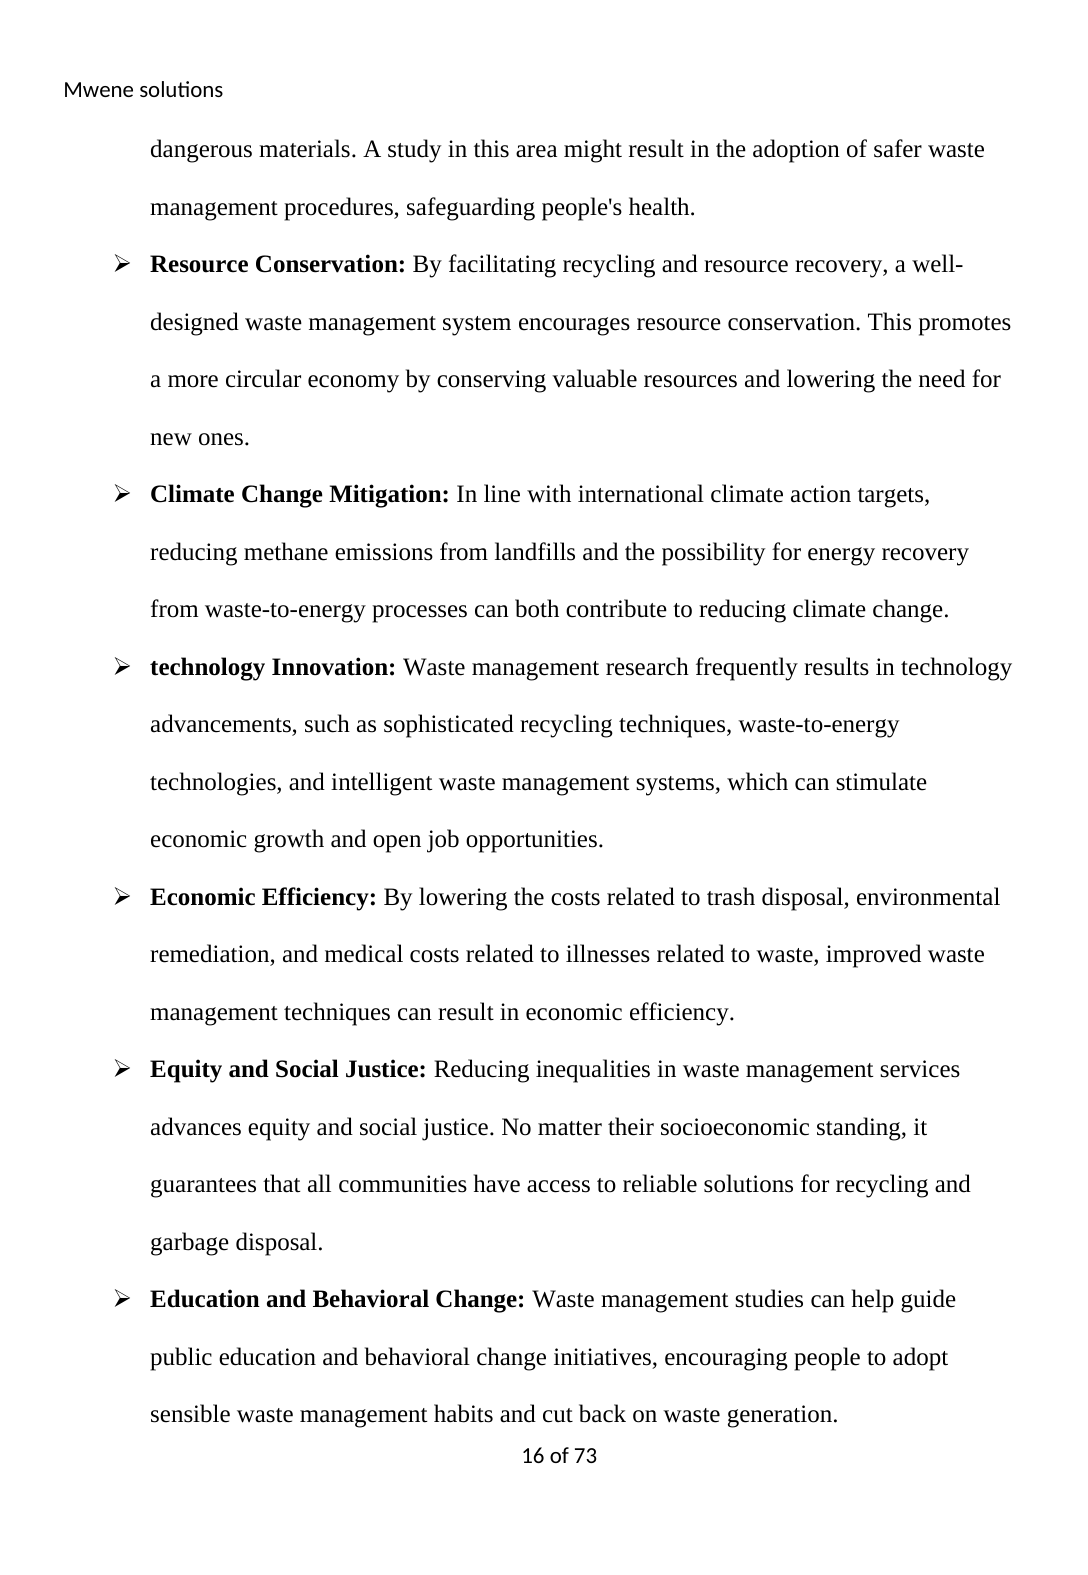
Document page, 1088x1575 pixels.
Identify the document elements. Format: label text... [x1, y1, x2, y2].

list Equity and Social Justice: Reducing inequalities in waste management services advances equity and social justice. No matter their socioeconomic standing, it guarantees that all communities have access to reliable solutions for recycling and garbage disposal. [112, 1054, 1012, 1256]
list Resource Conservation: By facilitating recycling and resource recovery, a well-designed waste management system encourages resource conservation. This promotes a more circular economy by conserving valuable resources and lowering the need for new ones. [112, 249, 1012, 451]
list Climate Change Mitigation: In line with international climate action targets, reducing methane emissions from landfills and the possibility for energy recovery from waste-to-energy processes can both contribute to reducing climate change. [112, 479, 1012, 623]
list Economic Efficiency: By lowering the costs related to trash disposal, environmental remediation, and medical costs related to illnesses related to waste, improved waste management techniques can result in economic efficiency. [112, 882, 1012, 1026]
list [112, 134, 1012, 221]
list Education and Behavioral Change: Waste management studies can help guide public education and behavioral change initiatives, encouraging people to adopt sensible waste management habits and cut back on waste generation. [112, 1284, 1012, 1428]
list technology Innovation: Waste management research frequently results in technology advancements, such as sophisticated recycling techniques, waste-to-energy technologies, and intelligent waste management systems, which can stimulate economic growth and open job opportunities. [112, 652, 1012, 853]
